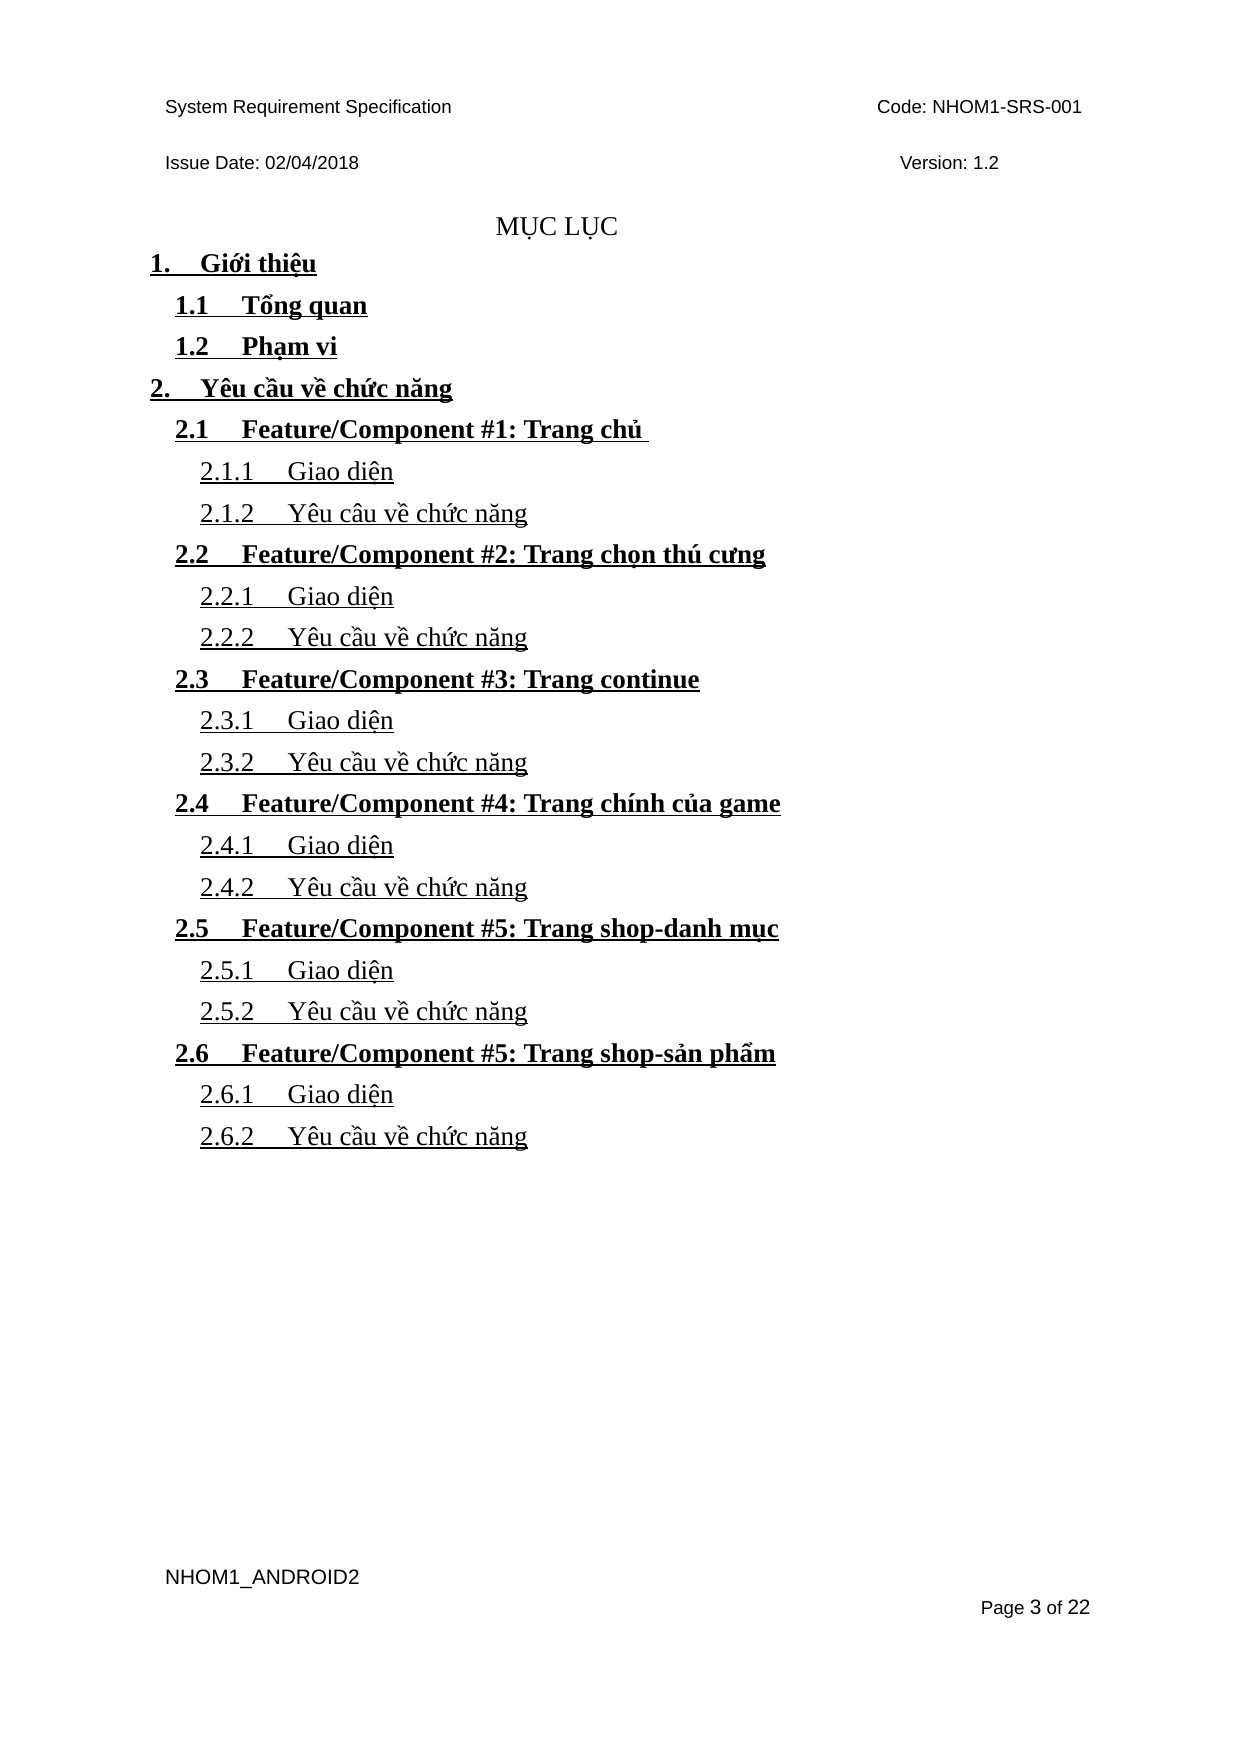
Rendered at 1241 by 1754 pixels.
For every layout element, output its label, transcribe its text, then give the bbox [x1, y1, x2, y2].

text MỤC LỤC [150, 210, 1090, 241]
